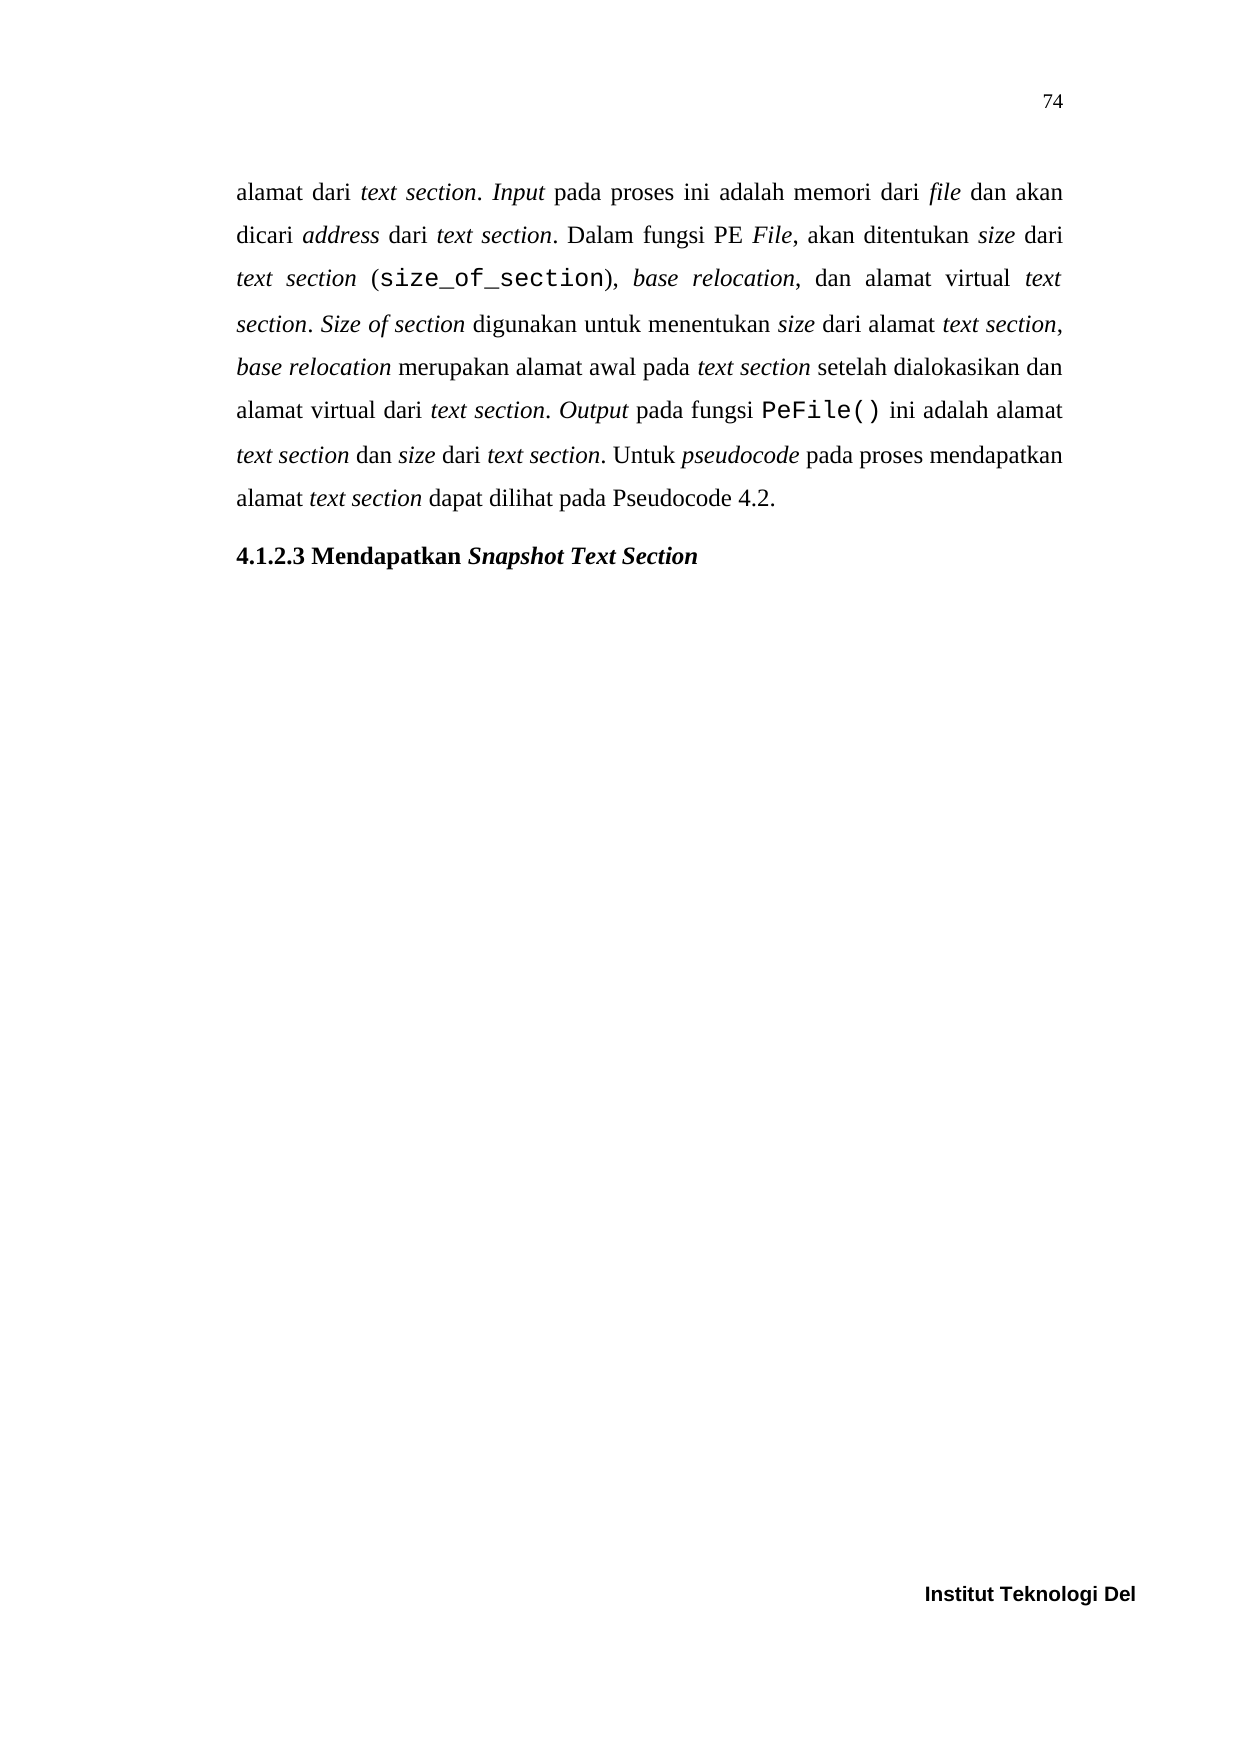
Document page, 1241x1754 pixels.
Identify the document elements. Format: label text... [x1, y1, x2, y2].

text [236, 177, 1063, 512]
subtitle 4.1.2.3 Mendapatkan Snapshot Text Section [236, 541, 1063, 570]
